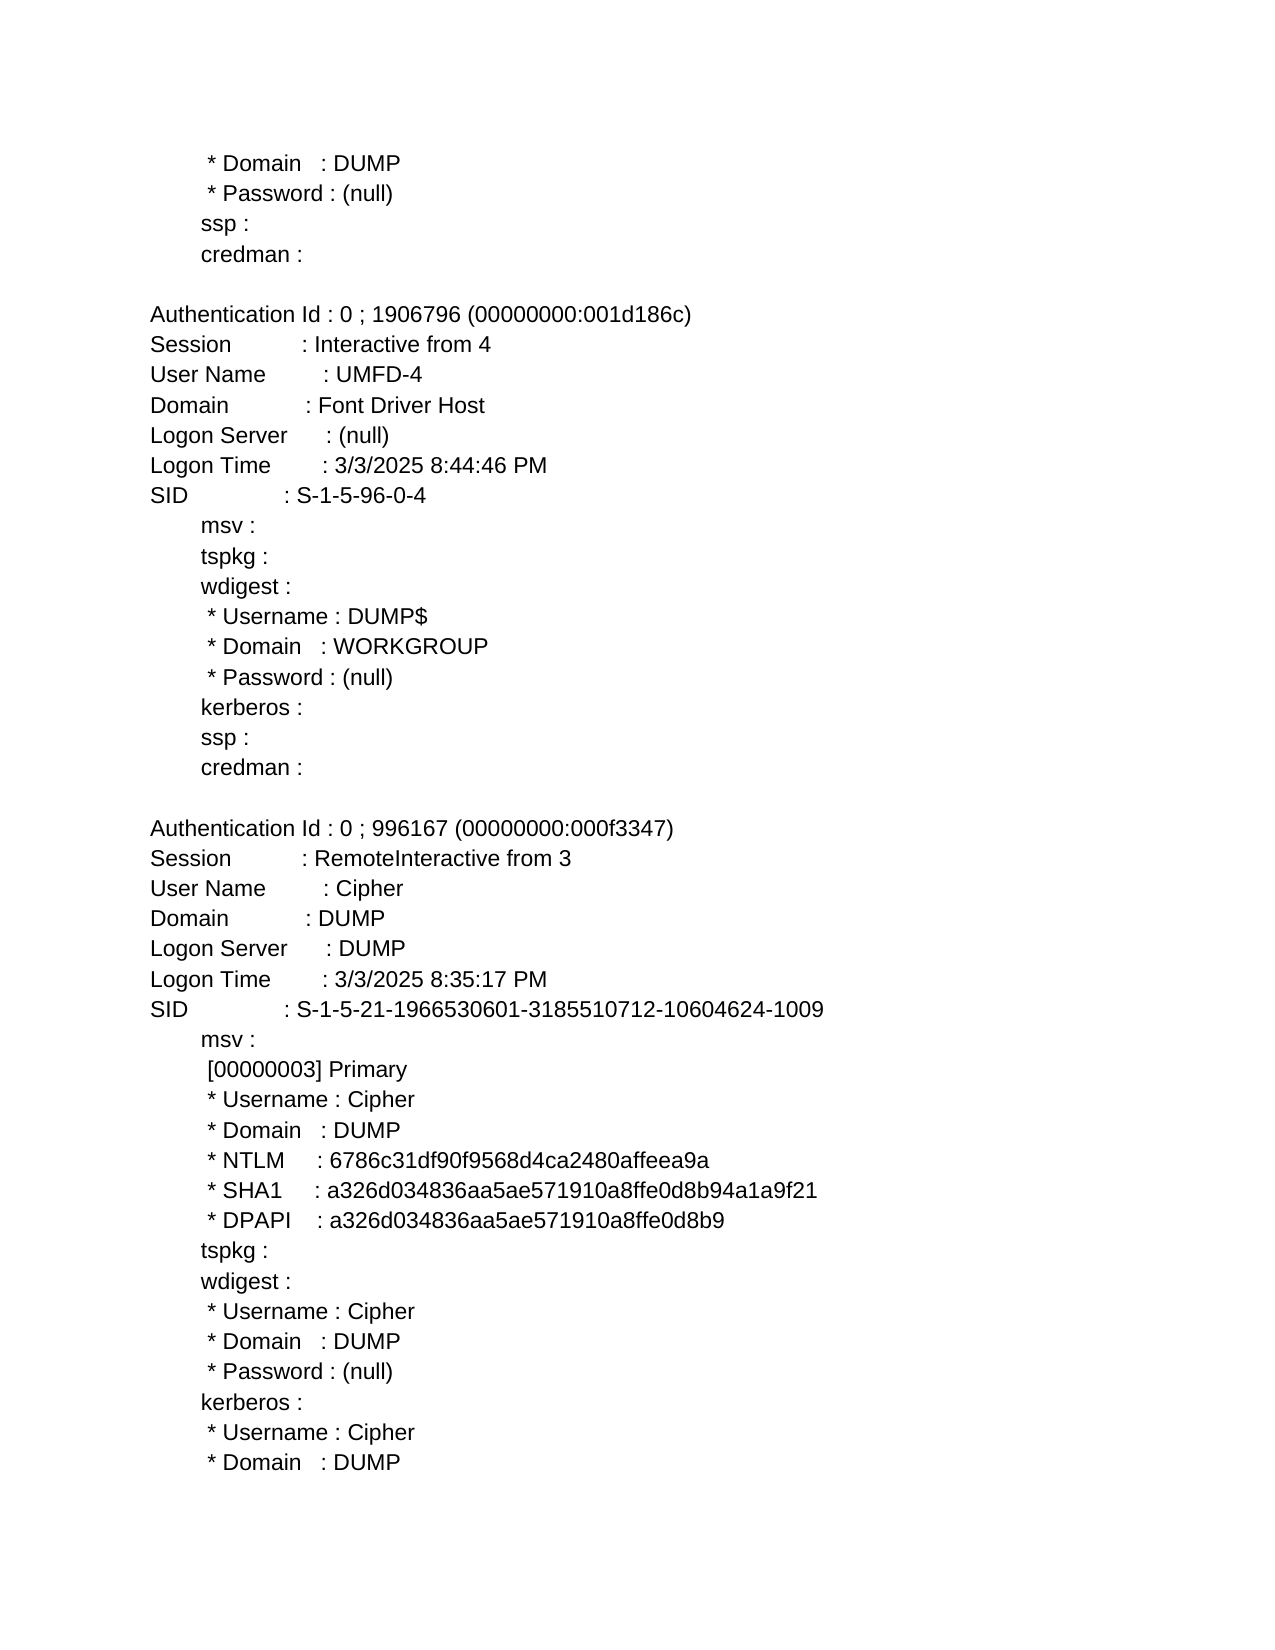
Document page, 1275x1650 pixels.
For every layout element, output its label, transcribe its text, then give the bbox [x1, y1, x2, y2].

text * Password : (null) [150, 1358, 1125, 1385]
text wdigest : [150, 573, 1125, 599]
text wdigest : [150, 1268, 1125, 1294]
text * DPAPI : a326d034836aa5ae571910a8ffe0d8b9 [150, 1207, 1125, 1234]
text Logon Time : 3/3/2025 8:35:17 PM [150, 966, 1125, 992]
text Logon Server : DUMP [150, 935, 1125, 962]
text * Domain : DUMP [150, 150, 1125, 176]
text ssp : [150, 210, 1125, 237]
text * Username : Cipher [150, 1419, 1125, 1445]
text Session : RemoteInteractive from 3 [150, 845, 1125, 871]
text * Username : DUMP$ [150, 603, 1125, 629]
text [00000003] Primary [150, 1056, 1125, 1083]
text User Name : Cipher [150, 875, 1125, 901]
text * SHA1 : a326d034836aa5ae571910a8ffe0d8b94a1a9f21 [150, 1177, 1125, 1203]
text Session : Interactive from 4 [150, 331, 1125, 358]
text Domain : DUMP [150, 905, 1125, 932]
text Authentication Id : 0 ; 1906796 (00000000:001d186c) [150, 301, 1125, 327]
text msv : [150, 512, 1125, 539]
text Domain : Font Driver Host [150, 392, 1125, 418]
text credman : [150, 754, 1125, 781]
text * Username : Cipher [150, 1298, 1125, 1324]
text * Domain : WORKGROUP [150, 633, 1125, 660]
text User Name : UMFD-4 [150, 361, 1125, 388]
text * Domain : DUMP [150, 1449, 1125, 1475]
text * Domain : DUMP [150, 1328, 1125, 1354]
text tspkg : [150, 543, 1125, 569]
text SID : S-1-5-21-1966530601-3185510712-10604624-1009 [150, 996, 1125, 1022]
text msv : [150, 1026, 1125, 1052]
text Authentication Id : 0 ; 996167 (00000000:000f3347) [150, 814, 1125, 841]
text * NTLM : 6786c31df90f9568d4ca2480affeea9a [150, 1147, 1125, 1173]
text kerberos : [150, 694, 1125, 720]
text ssp : [150, 724, 1125, 750]
text * Password : (null) [150, 663, 1125, 690]
text Logon Time : 3/3/2025 8:44:46 PM [150, 452, 1125, 478]
text SID : S-1-5-96-0-4 [150, 482, 1125, 509]
text kerberos : [150, 1388, 1125, 1415]
text Logon Server : (null) [150, 422, 1125, 448]
text credman : [150, 241, 1125, 267]
text * Username : Cipher [150, 1086, 1125, 1113]
text tspkg : [150, 1237, 1125, 1264]
text * Domain : DUMP [150, 1117, 1125, 1143]
text * Password : (null) [150, 180, 1125, 207]
